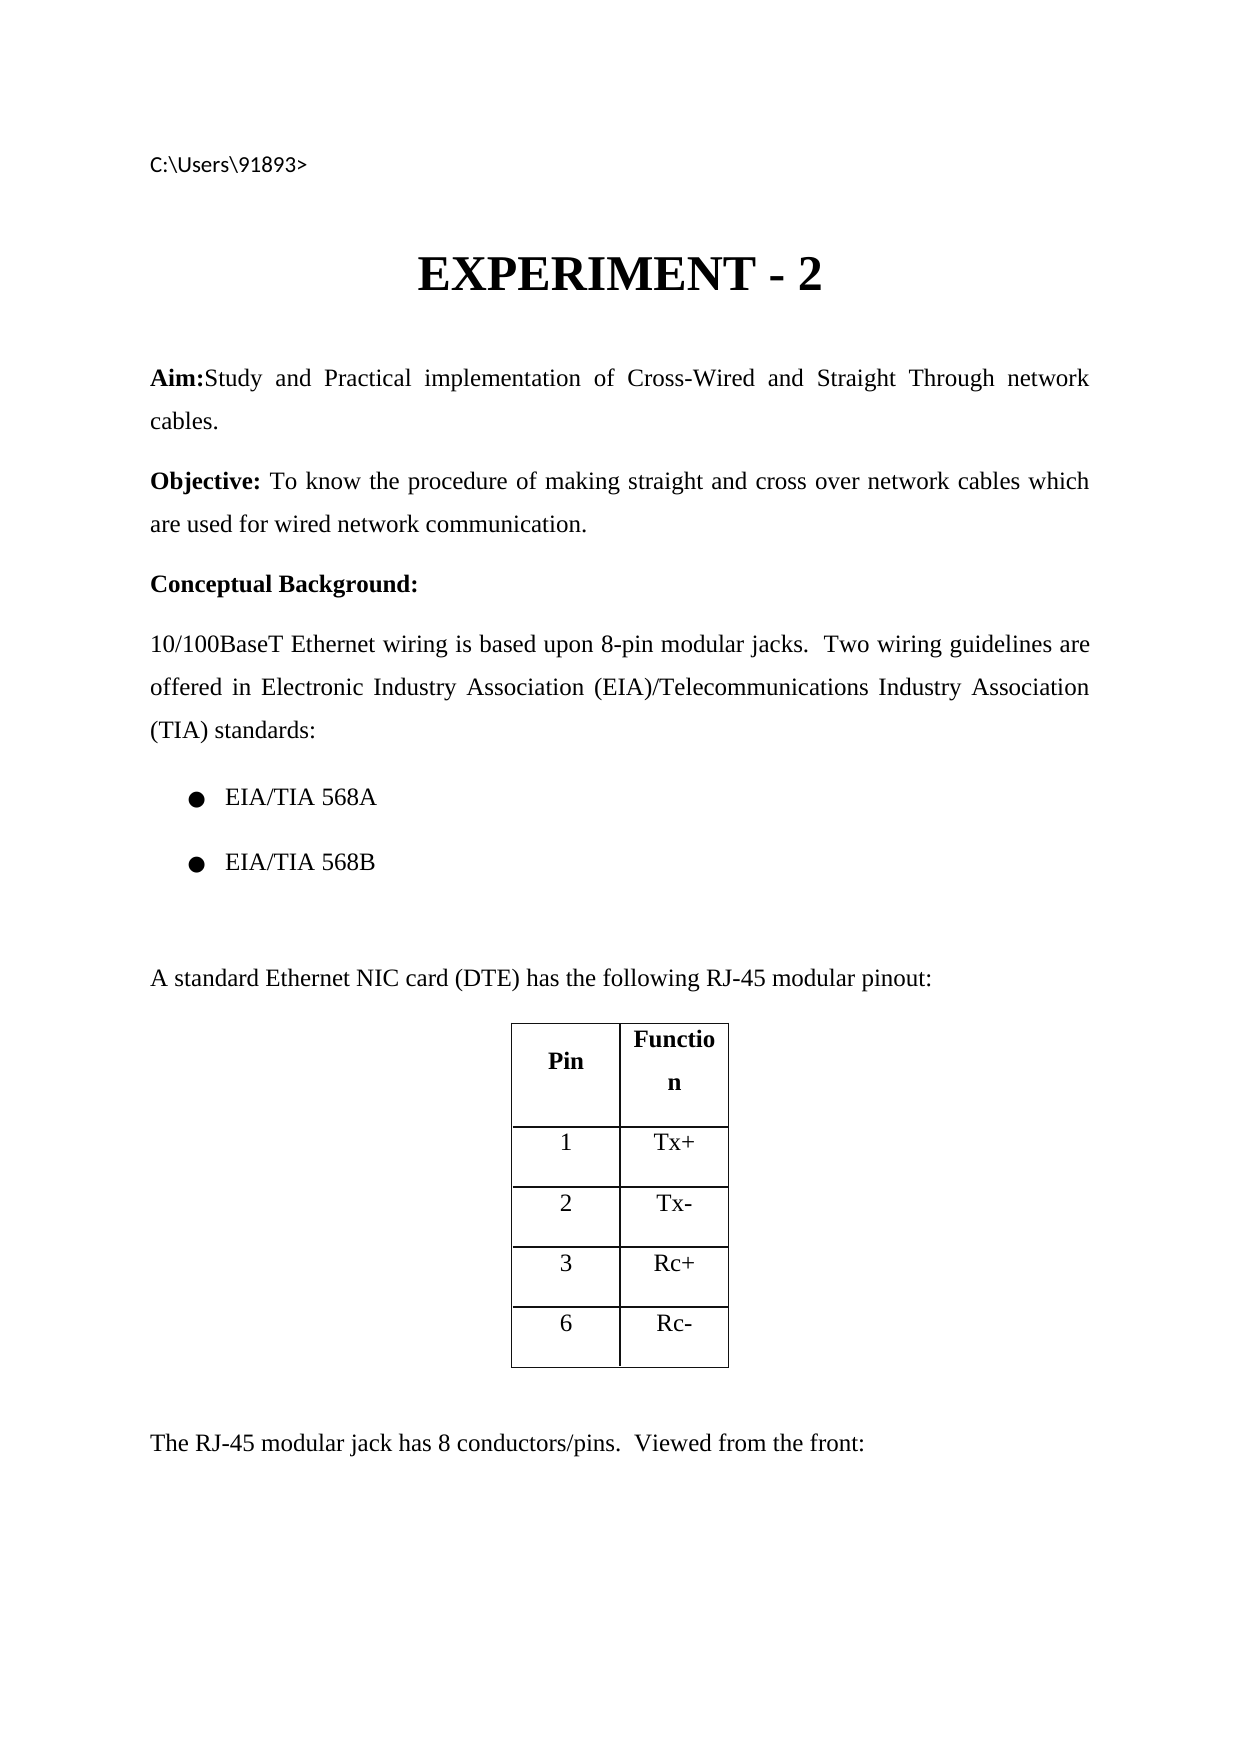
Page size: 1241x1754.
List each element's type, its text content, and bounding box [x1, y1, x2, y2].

text Conceptual Background: [150, 569, 1090, 598]
list EIA/TIA 568A [187, 775, 1090, 818]
table_cell Tx- [621, 1188, 728, 1246]
table_cell Rc- [621, 1308, 728, 1366]
table_cell 2 [512, 1187, 619, 1246]
table_cell 6 [512, 1307, 619, 1366]
text 10/100BaseT Ethernet wiring is based upon 8-pin modular jacks. Two wiring guidelines are offered in Electronic Industry Association (EIA)/Telecommunications Industry Association (TIA) standards: [150, 629, 1090, 744]
text Objective: To know the procedure of making straight and cross over network cables which are used for wired network communication. [150, 466, 1090, 538]
table_cell Tx+ [621, 1128, 728, 1186]
table_header Pin [512, 1024, 619, 1126]
text The RJ-45 modular jack has 8 conductors/pins. Viewed from the front: [150, 1428, 1090, 1456]
text A standard Ethernet NIC card (DTE) has the following RJ-45 modular pinout: [150, 963, 1090, 992]
text Aim:Study and Practical implementation of Cross-Wired and Straight Through network cables. [150, 363, 1090, 435]
table_cell 3 [512, 1247, 619, 1306]
text C:\Users\91893> [150, 150, 1090, 178]
table_cell Rc+ [621, 1248, 728, 1306]
text EXPERIMENT - 2 [150, 244, 1090, 301]
list EIA/TIA 568B [187, 839, 1090, 882]
table_cell 1 [512, 1127, 619, 1186]
table_header Function [621, 1024, 728, 1126]
